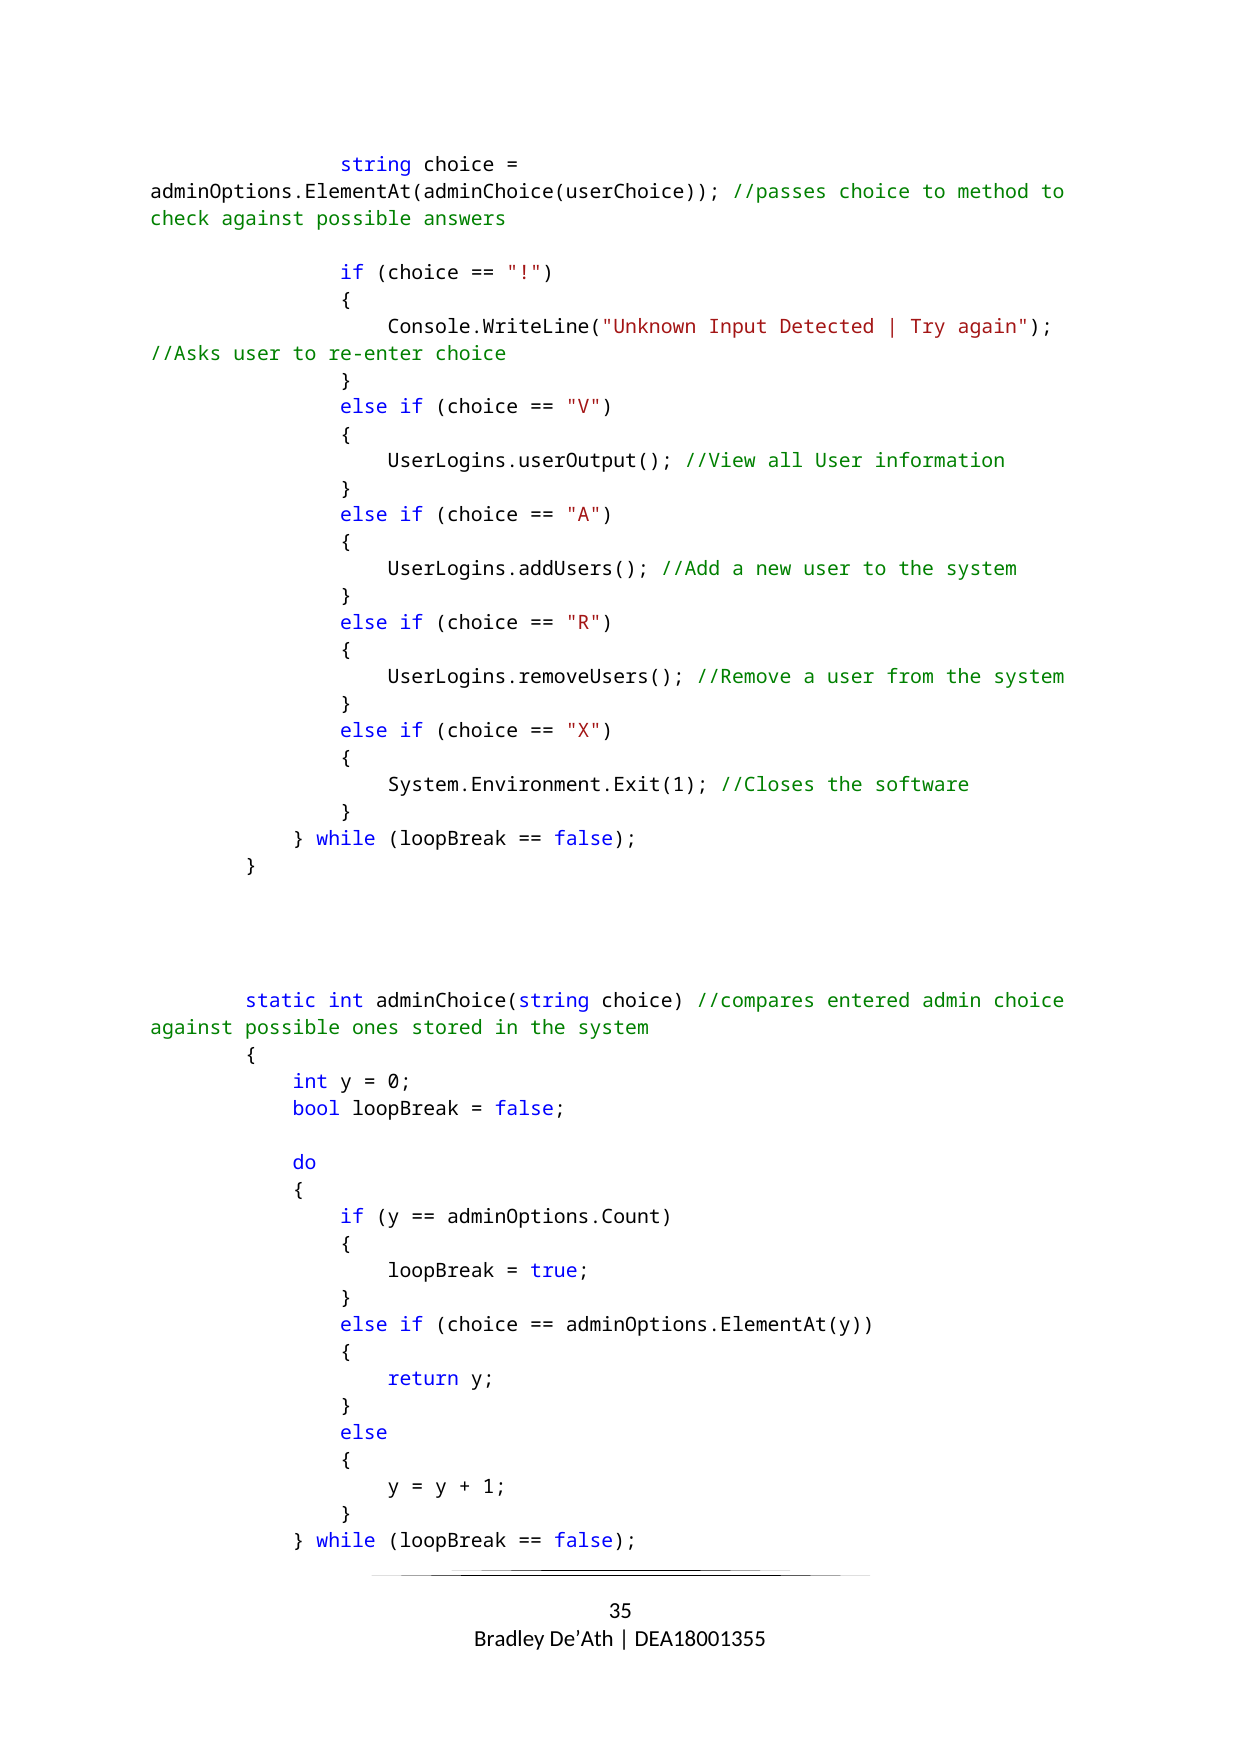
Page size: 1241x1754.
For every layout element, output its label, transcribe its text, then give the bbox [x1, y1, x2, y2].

text System.Environment.Exit(1); //Closes the software [150, 771, 1090, 797]
text if (y == adminOptions.Count) [150, 1202, 1090, 1229]
text { [150, 1175, 1090, 1202]
text { [150, 743, 1090, 771]
text bool loopBreak = false; [150, 1094, 1090, 1121]
text else if (choice == adminOptions.ElementAt(y)) [150, 1310, 1090, 1337]
text } while (loopBreak == false); [150, 1526, 1090, 1553]
text y = y + 1; [150, 1472, 1090, 1499]
text else if (choice == "A") [150, 501, 1090, 528]
text } [150, 1391, 1090, 1418]
text if (choice == "!") [150, 258, 1090, 285]
text { [150, 636, 1090, 663]
text } [150, 1283, 1090, 1310]
text { [150, 528, 1090, 555]
text } [150, 689, 1090, 717]
text } [150, 366, 1090, 393]
text { [150, 1337, 1090, 1364]
text loopBreak = true; [150, 1256, 1090, 1283]
text static int adminChoice(string choice) //compares entered admin choice against possible ones stored in the system [150, 986, 1090, 1040]
text else if (choice == "R") [150, 609, 1090, 636]
text else if (choice == "X") [150, 717, 1090, 743]
text { [150, 1040, 1090, 1067]
text } [150, 1499, 1090, 1526]
text } [150, 851, 1090, 878]
text else [150, 1418, 1090, 1445]
text } [150, 582, 1090, 609]
text UserLogins.userOutput(); //View all User information [150, 447, 1090, 474]
text } [150, 797, 1090, 824]
text UserLogins.addUsers(); //Add a new user to the system [150, 555, 1090, 582]
text Console.WriteLine("Unknown Input Detected | Try again"); //Asks user to re-enter choice [150, 312, 1090, 366]
text return y; [150, 1364, 1090, 1391]
text { [150, 1229, 1090, 1256]
text { [150, 285, 1090, 312]
text { [150, 420, 1090, 447]
text } [150, 474, 1090, 501]
text UserLogins.removeUsers(); //Remove a user from the system [150, 663, 1090, 689]
text do [150, 1148, 1090, 1175]
text } while (loopBreak == false); [150, 824, 1090, 851]
text { [150, 1445, 1090, 1472]
text else if (choice == "V") [150, 393, 1090, 420]
text string choice = adminOptions.ElementAt(adminChoice(userChoice)); //passes choice to method to check against possible answers [150, 150, 1090, 231]
text int y = 0; [150, 1067, 1090, 1094]
